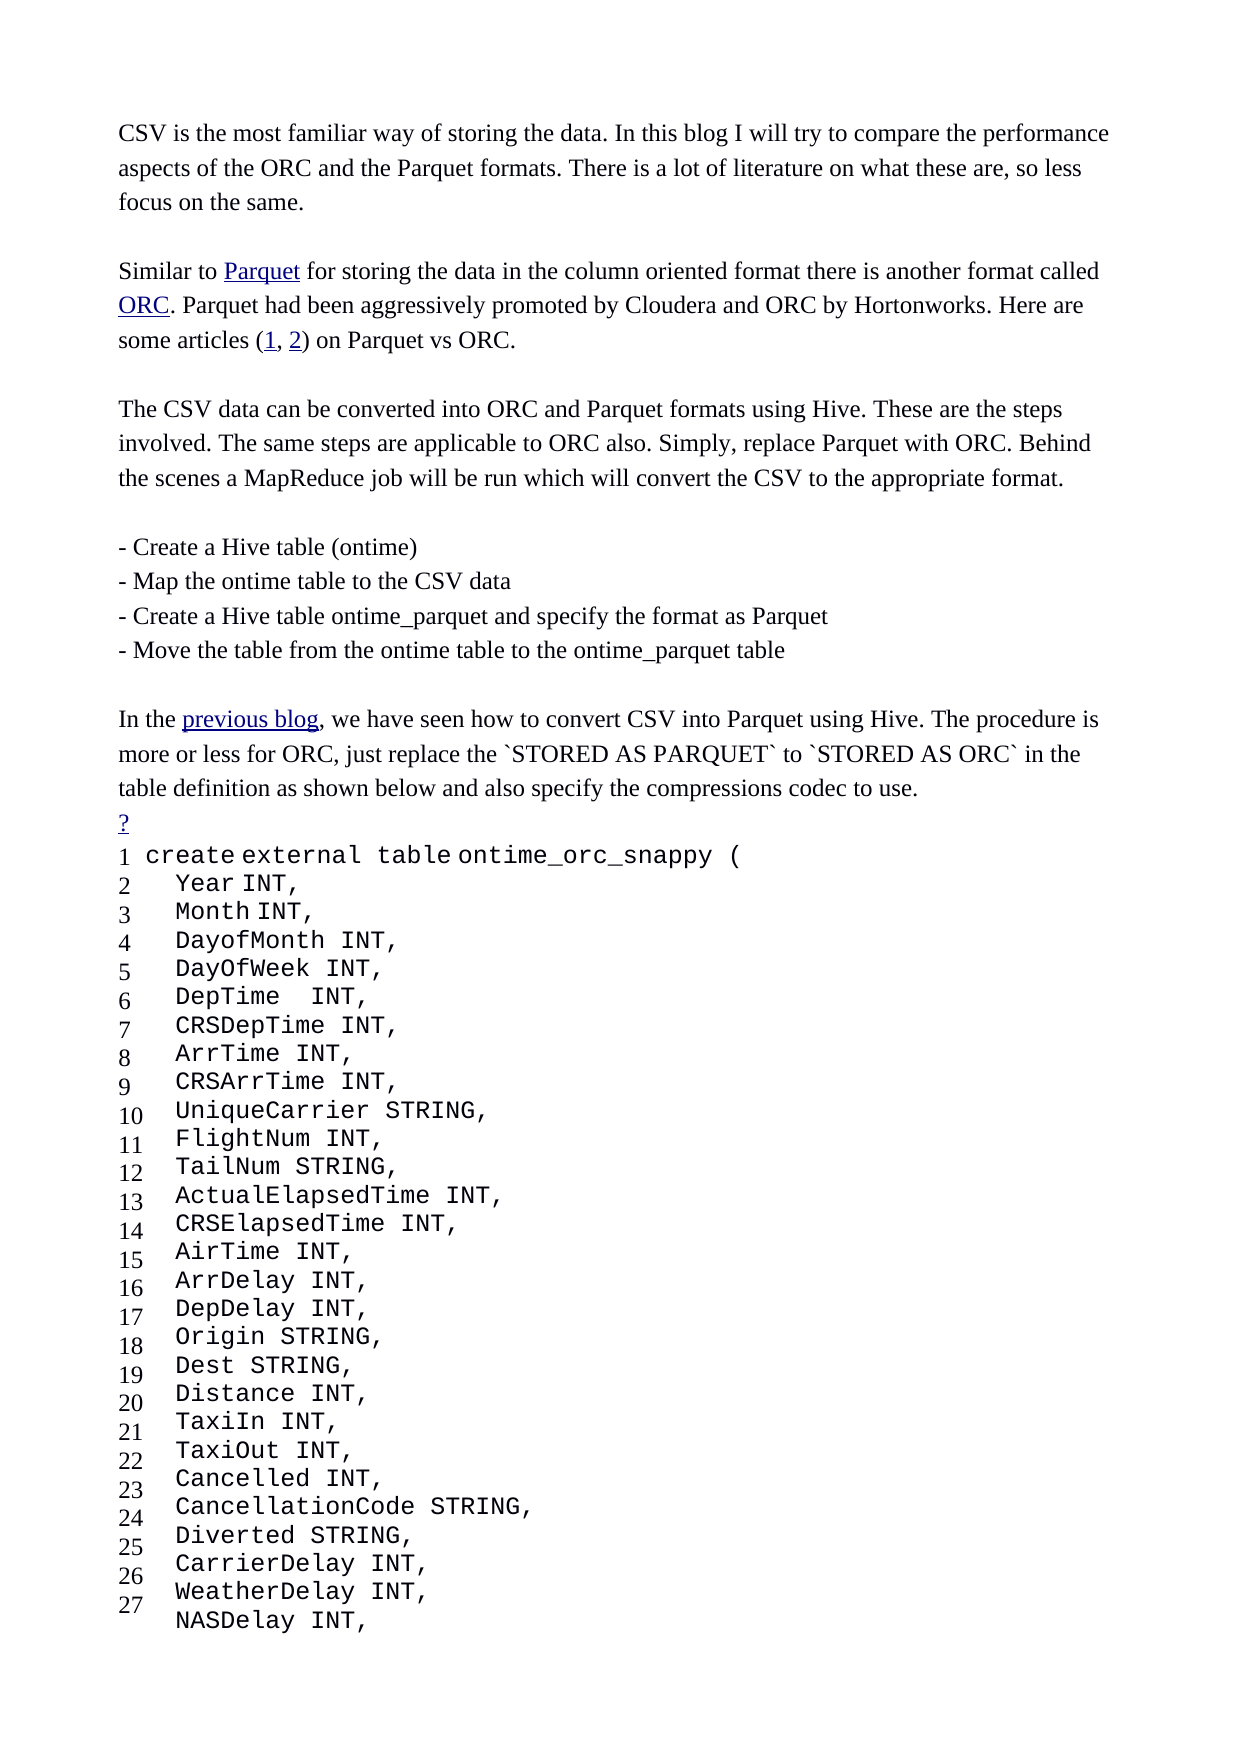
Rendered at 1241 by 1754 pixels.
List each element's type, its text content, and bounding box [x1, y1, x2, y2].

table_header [145, 842, 1122, 1636]
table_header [118, 842, 145, 1636]
text ? [118, 808, 1122, 836]
text CSV is the most familiar way of storing the data. In this blog I will try to compare the performance aspects of the ORC and the Parquet formats. There is a lot of literature on what these are, so less focus on the same. Similar to Parquet for storing the data in the column oriented format there is another format called ORC. Parquet had been aggressively promoted by Cloudera and ORC by Hortonworks. Here are some articles (1, 2) on Parquet vs ORC. The CSV data can be converted into ORC and Parquet formats using Hive. These are the steps involved. The same steps are applicable to ORC also. Simply, replace Parquet with ORC. Behind the scenes a MapReduce job will be run which will convert the CSV to the appropriate format. - Create a Hive table (ontime) - Map the ontime table to the CSV data - Create a Hive table ontime_parquet and specify the format as Parquet - Move the table from the ontime table to the ontime_parquet table In the previous blog, we have seen how to convert CSV into Parquet using Hive. The procedure is more or less for ORC, just replace the `STORED AS PARQUET` to `STORED AS ORC` in the table definition as shown below and also specify the compressions codec to use. [118, 118, 1122, 802]
